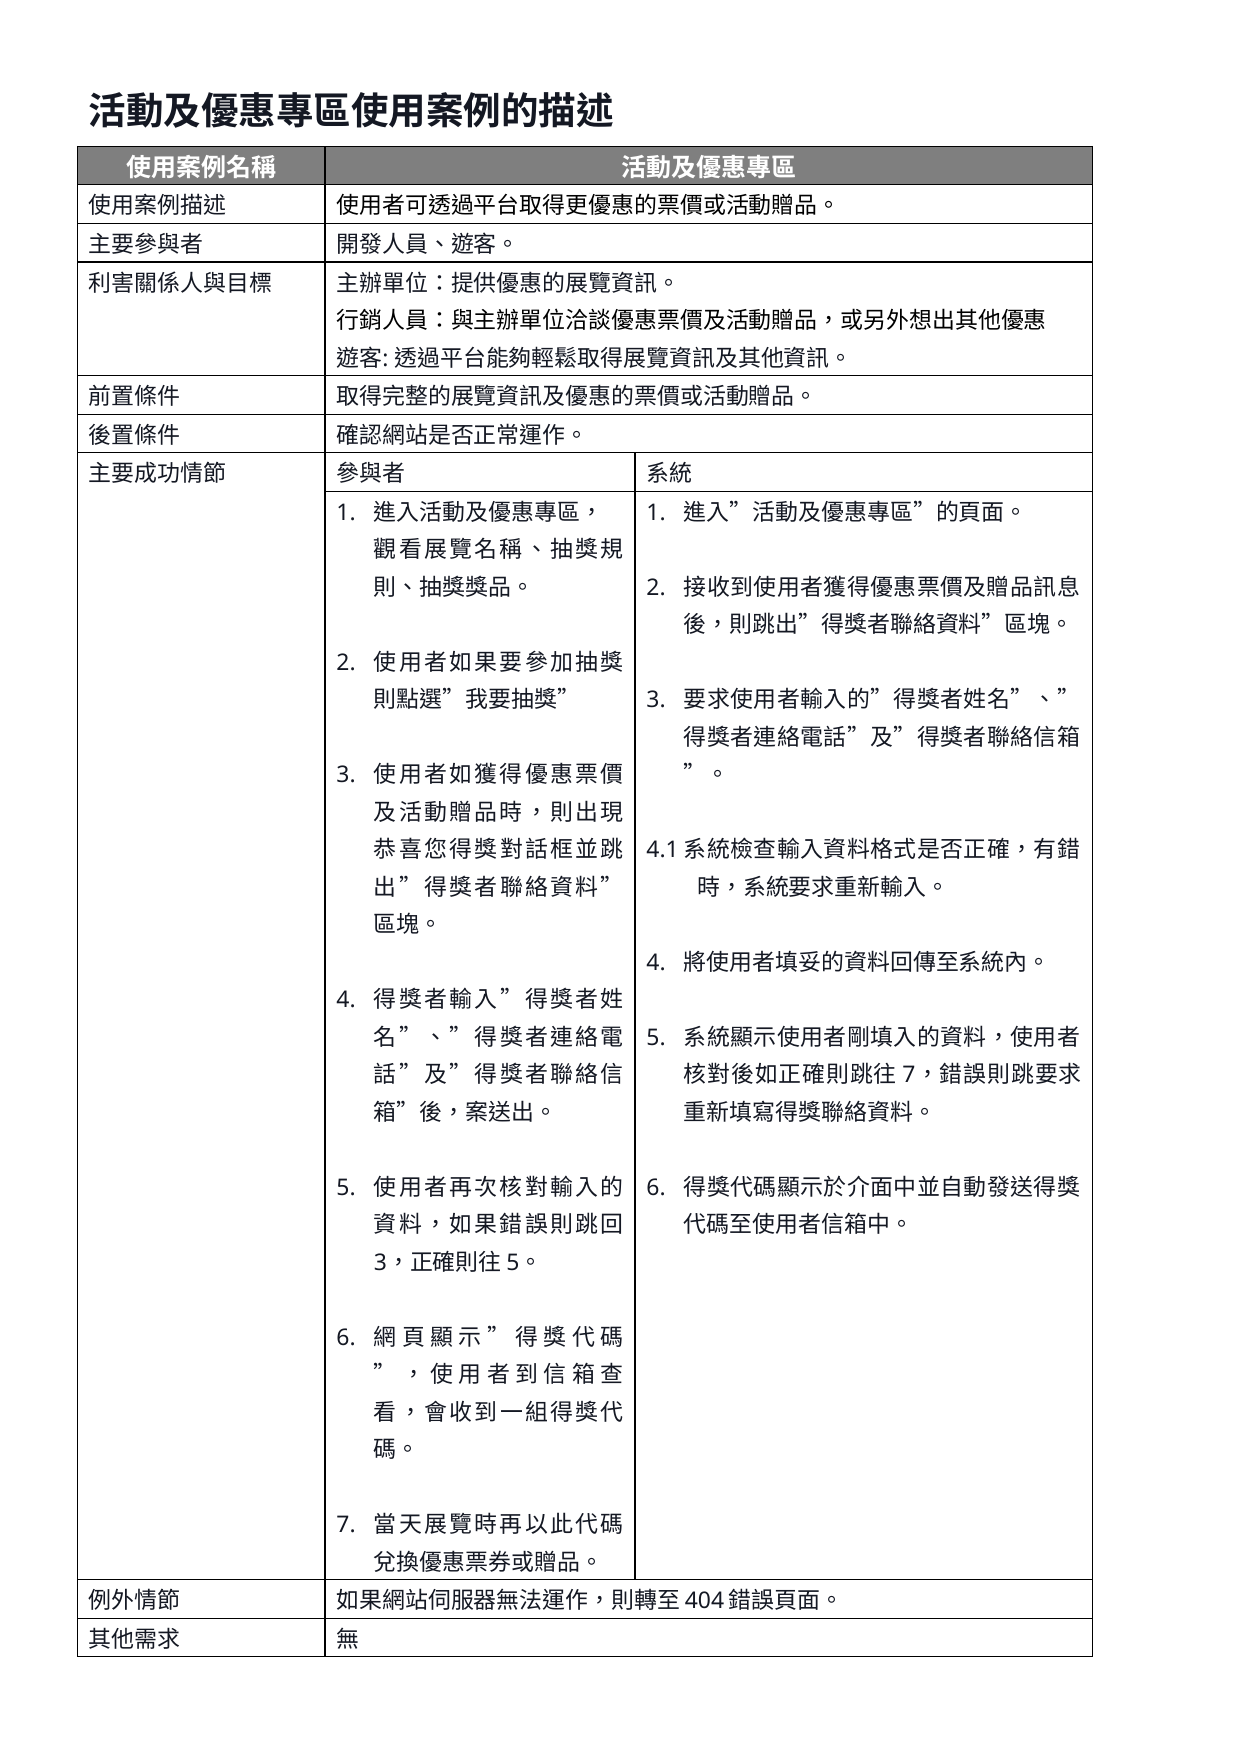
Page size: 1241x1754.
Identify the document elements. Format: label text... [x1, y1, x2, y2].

table_cell 無 [326, 1619, 1092, 1656]
table_cell 後置條件 [78, 415, 324, 452]
table_cell 開發人員、遊客。 [326, 224, 1092, 261]
table_cell 前置條件 [78, 376, 324, 413]
table_cell 主要成功情節 [78, 453, 324, 1579]
table_cell 確認網站是否正常運作。 [326, 415, 1092, 452]
table_cell 進入”活動及優惠專區”的頁面。 接收到使用者獲得優惠票價及贈品訊息後，則跳出”得獎者聯絡資料”區塊。 要求使用者輸入的”得獎者姓名”、”得獎者連絡電話”及”得獎者聯絡信箱”。 4.1系統檢查輸入資料格式是否正確，有錯時，系統要求重新輸入。 將使用者填妥的資料回傳至系統內。 系統顯示使用者剛填入的資料，使用者核對後如正確則跳往7，錯誤則跳要求重新填寫得獎聯絡資料。 得獎代碼顯示於介面中並自動發送得獎代碼至使用者信箱中。 [636, 492, 1092, 1579]
table_cell 取得完整的展覽資訊及優惠的票價或活動贈品。 [326, 376, 1092, 413]
table_cell 例外情節 [78, 1580, 324, 1618]
table_cell 主辦單位：提供優惠的展覽資訊。 行銷人員：與主辦單位洽談優惠票價及活動贈品，或另外想出其他優惠 遊客: 透過平台能夠輕鬆取得展覽資訊及其他資訊。 [326, 263, 1092, 375]
table_cell 進入活動及優惠專區， 觀看展覽名稱、抽獎規則、抽獎獎品。 使用者如果要參加抽獎則點選”我要抽獎” 使用者如獲得優惠票價及活動贈品時，則出現恭喜您得獎對話框並跳出”得獎者聯絡資料”區塊。 得獎者輸入”得獎者姓名”、”得獎者連絡電話”及”得獎者聯絡信箱”後，案送出。 使用者再次核對輸入的資料，如果錯誤則跳回3，正確則往5。 網頁顯示”得獎代碼”，使用者到信箱查看，會收到一組得獎代碼。 當天展覽時再以此代碼兌換優惠票券或贈品。 [326, 492, 634, 1579]
table_cell 使用者可透過平台取得更優惠的票價或活動贈品。 [326, 185, 1092, 223]
table_cell 使用案例描述 [78, 185, 324, 223]
table_cell 參與者 [326, 453, 634, 491]
table_header 活動及優惠專區 [326, 147, 1092, 184]
text 活動及優惠專區使用案例的描述 [89, 71, 1152, 146]
table_header 使用案例名稱 [78, 147, 324, 184]
table_cell 系統 [636, 453, 1092, 491]
table_cell 主要參與者 [78, 224, 324, 261]
table_cell 利害關係人與目標 [78, 263, 324, 375]
table_cell 如果網站伺服器無法運作，則轉至404錯誤頁面。 [326, 1580, 1092, 1618]
table_cell 其他需求 [78, 1619, 324, 1656]
